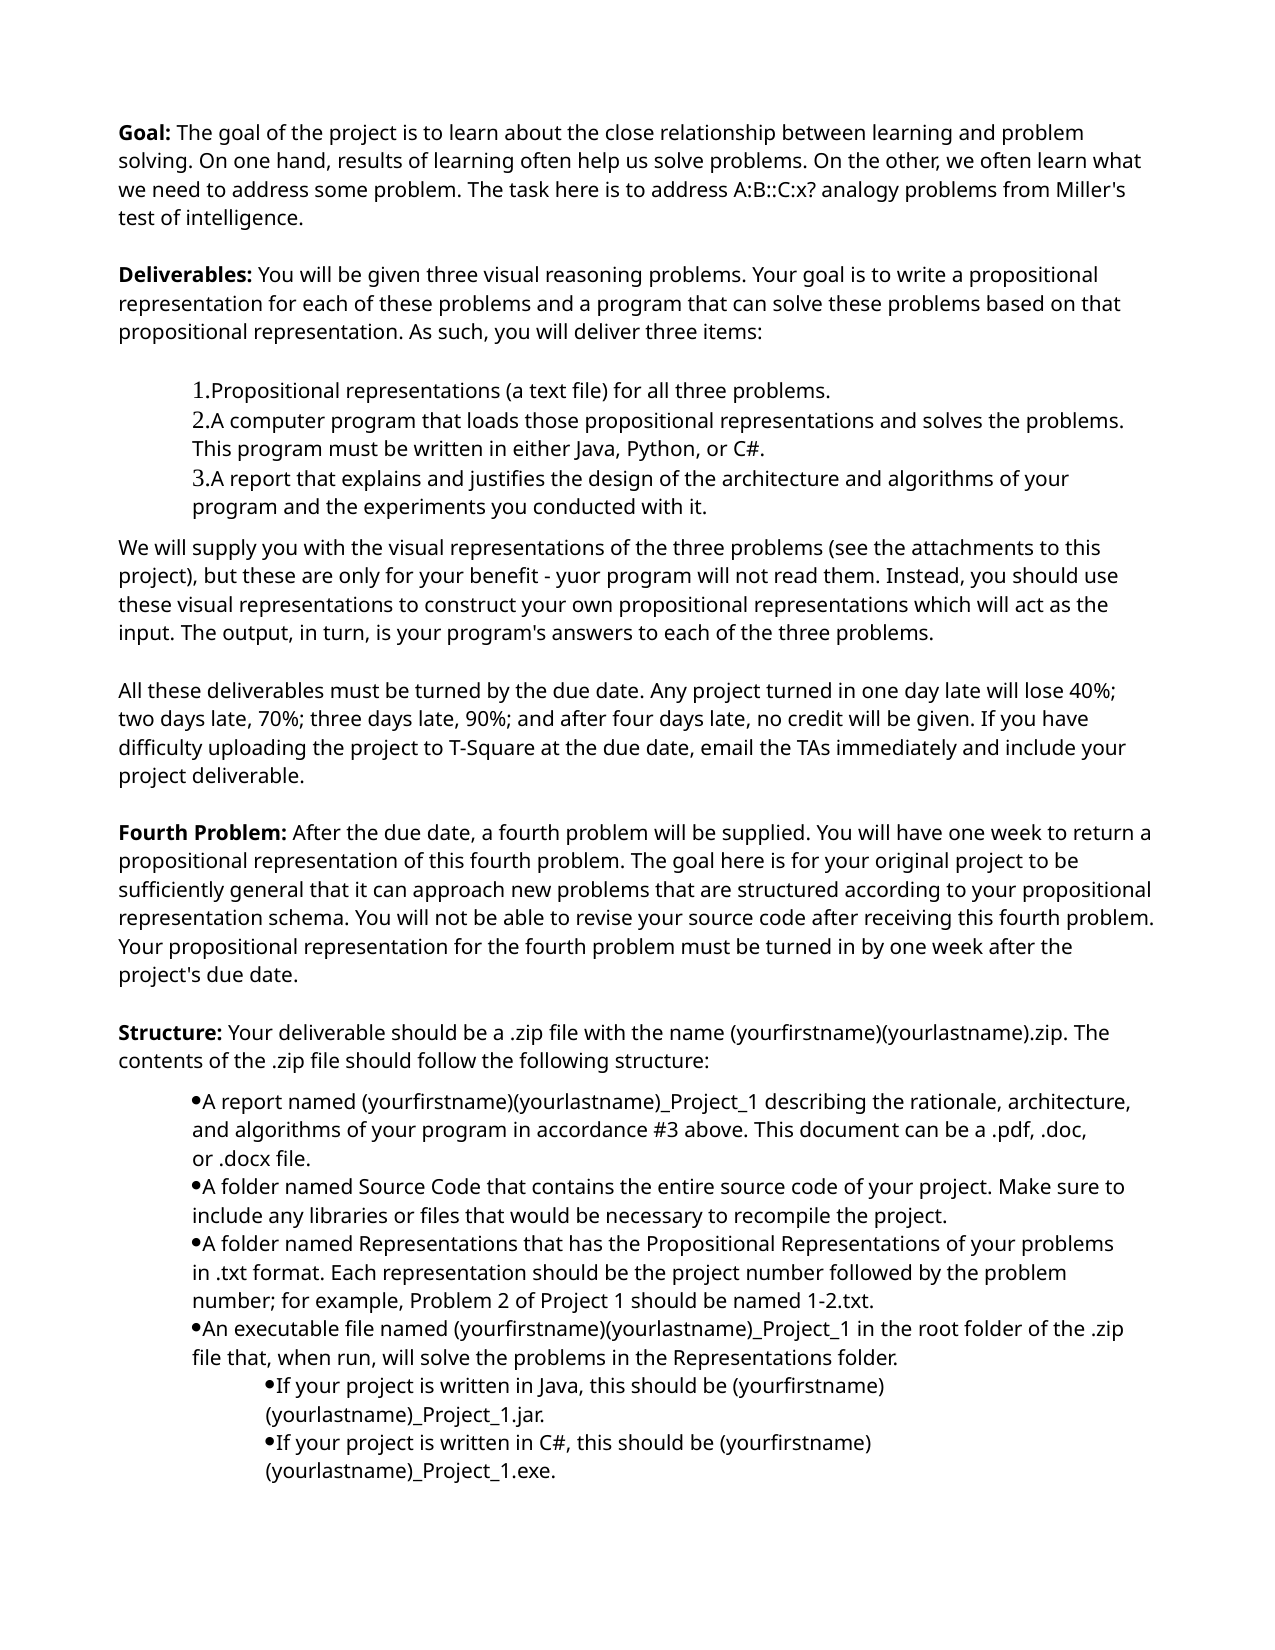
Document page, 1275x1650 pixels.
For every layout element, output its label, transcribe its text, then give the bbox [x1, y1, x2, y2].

list A computer program that loads those propositional representations and solves the problems. This program must be written in either Java, Python, or C#. [192, 405, 1157, 463]
list An executable file named (yourfirstname)(yourlastname)_Project_1 in the root folder of the .zip file that, when run, will solve the problems in the Representations folder. [192, 1314, 1157, 1371]
list If your project is written in Java, this should be (yourfirstname)(yourlastname)_Project_1.jar. [265, 1371, 1157, 1428]
list A report named (yourfirstname)(yourlastname)_Project_1 describing the rationale, architecture, and algorithms of your program in accordance #3 above. This document can be a .pdf, .doc, or .docx file. [192, 1087, 1157, 1172]
text Goal: The goal of the project is to learn about the close relationship between learning and problem solving. On one hand, results of learning often help us solve problems. On the other, we often learn what we need to address some problem. The task here is to address A:B::C:x? analogy problems from Miller's test of intelligence. Deliverables: You will be given three visual reasoning problems. Your goal is to write a propositional representation for each of these problems and a program that can solve these problems based on that propositional representation. As such, you will deliver three items: [118, 118, 1157, 346]
list A report that explains and justifies the design of the architecture and algorithms of your program and the experiments you conducted with it. [192, 463, 1157, 521]
list A folder named Source Code that contains the entire source code of your project. Make sure to include any libraries or files that would be necessary to recompile the project. [192, 1172, 1157, 1229]
list If your project is written in C#, this should be (yourfirstname)(yourlastname)_Project_1.exe. [265, 1428, 1157, 1485]
list A folder named Representations that has the Propositional Representations of your problems in .txt format. Each representation should be the project number followed by the problem number; for example, Problem 2 of Project 1 should be named 1-2.txt. [192, 1229, 1157, 1314]
text We will supply you with the visual representations of the three problems (see the attachments to this project), but these are only for your benefit - yuor program will not read them. Instead, you should use these visual representations to construct your own propositional representations which will act as the input. The output, in turn, is your program's answers to each of the three problems. All these deliverables must be turned by the due date. Any project turned in one day late will lose 40%; two days late, 70%; three days late, 90%; and after four days late, no credit will be given. If you have difficulty uploading the project to T-Square at the due date, email the TAs immediately and include your project deliverable. Fourth Problem: After the due date, a fourth problem will be supplied. You will have one week to return a propositional representation of this fourth problem. The goal here is for your original project to be sufficiently general that it can approach new problems that are structured according to your propositional representation schema. You will not be able to revise your source code after receiving this fourth problem. Your propositional representation for the fourth problem must be turned in by one week after the project's due date. Structure: Your deliverable should be a .zip file with the name (yourfirstname)(yourlastname).zip. The contents of the .zip file should follow the following structure: [118, 533, 1157, 1074]
list Propositional representations (a text file) for all three problems. [192, 375, 1157, 405]
